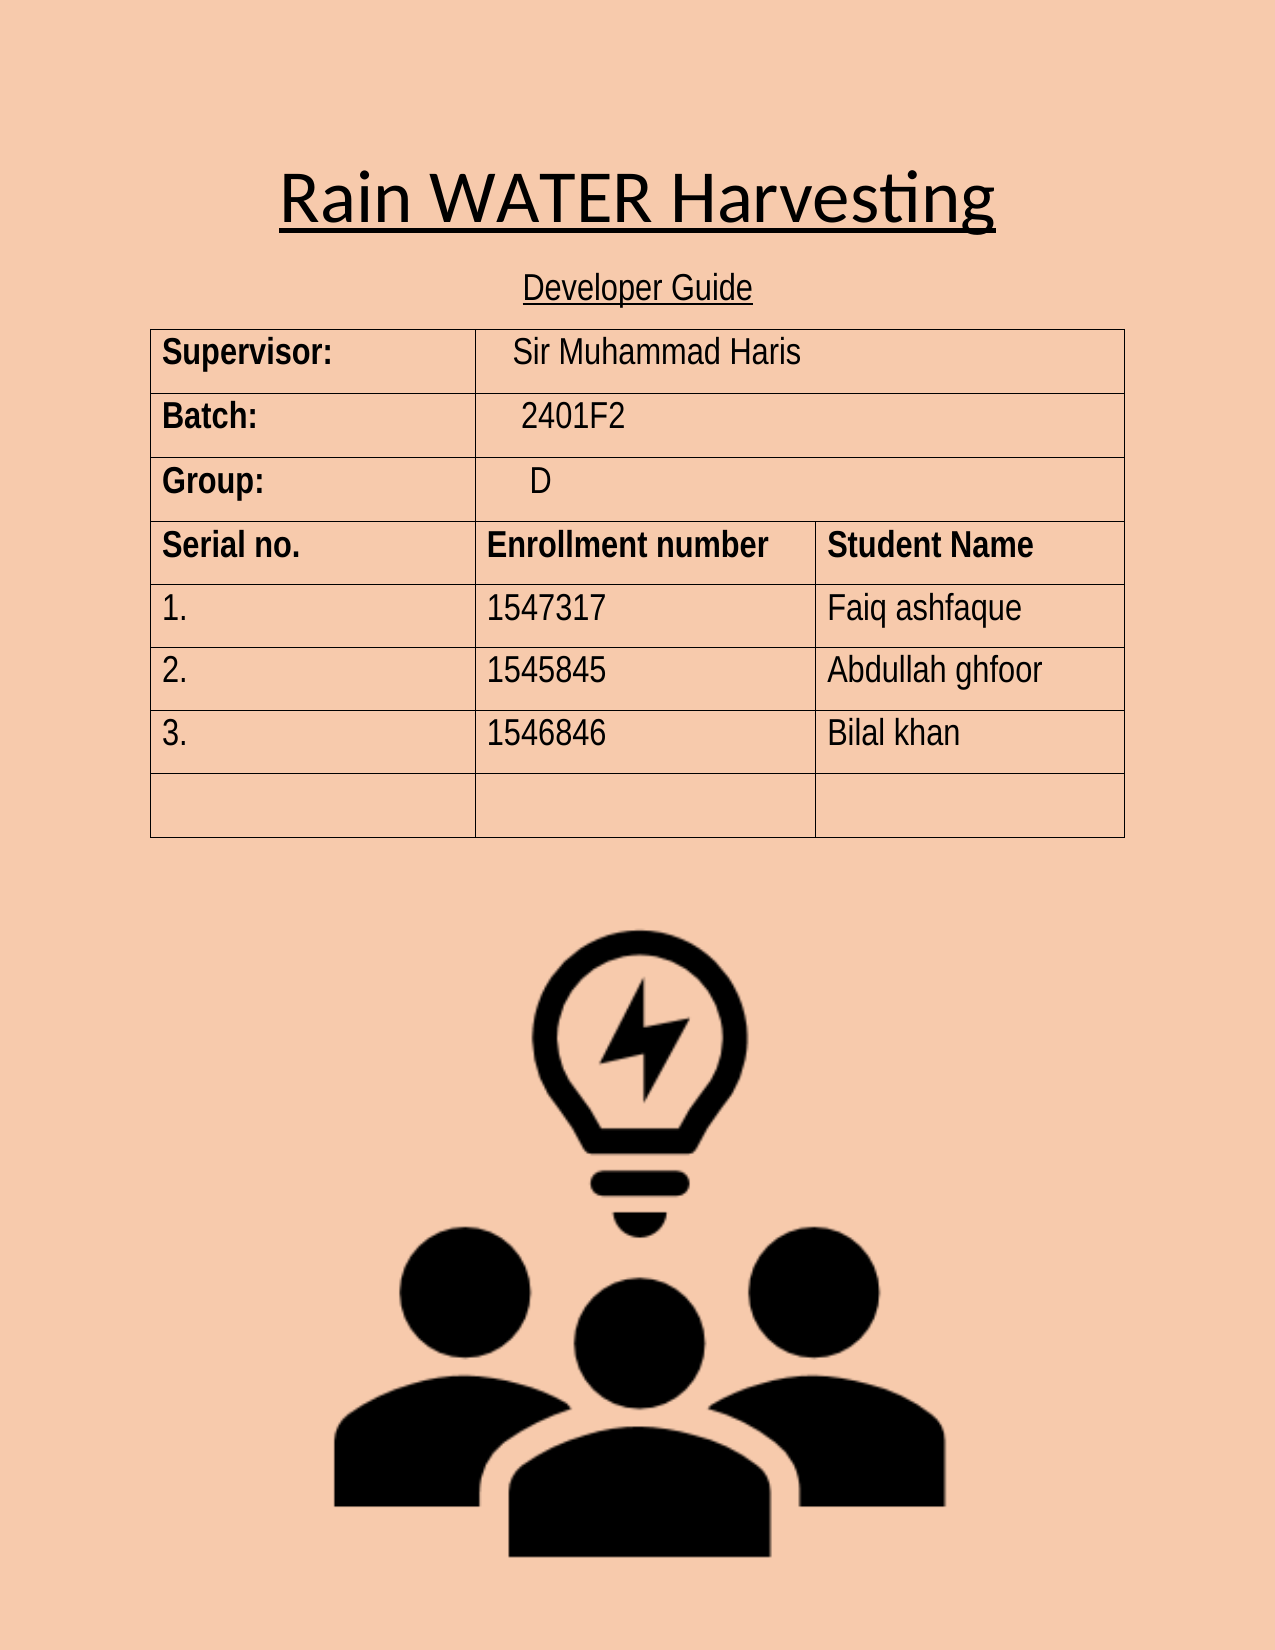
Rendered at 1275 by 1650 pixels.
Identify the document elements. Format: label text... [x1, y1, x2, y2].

picture [234, 843, 1041, 1650]
table_cell [816, 394, 1124, 457]
table_header Sir Muhammad Haris [476, 330, 816, 393]
table_cell Abdullah ghfoor [816, 648, 1124, 709]
text Developer Guide [150, 266, 1125, 308]
table_cell 1546846 [476, 711, 815, 772]
table_cell 2. [151, 648, 475, 709]
table_cell Batch: [151, 394, 475, 457]
table_header Supervisor: [151, 330, 475, 393]
table_cell Bilal khan [816, 711, 1124, 772]
table_cell Faiq ashfaque [816, 585, 1124, 647]
table_cell 1. [151, 585, 475, 647]
text Rain WATER Harvesting [150, 150, 1125, 242]
table_cell [151, 774, 475, 837]
table_cell Serial no. [151, 522, 475, 584]
table_header [816, 330, 1124, 393]
table_cell [816, 774, 1124, 837]
table_cell D [476, 458, 816, 521]
table_cell 1545845 [476, 648, 815, 709]
table_cell 3. [151, 711, 475, 772]
table_cell [476, 774, 815, 837]
table_cell Group: [151, 458, 475, 521]
table_cell Student Name [816, 522, 1124, 584]
table_cell 2401F2 [476, 394, 816, 457]
table_cell [816, 458, 1124, 521]
table_cell 1547317 [476, 585, 815, 647]
table_cell Enrollment number [476, 522, 815, 584]
